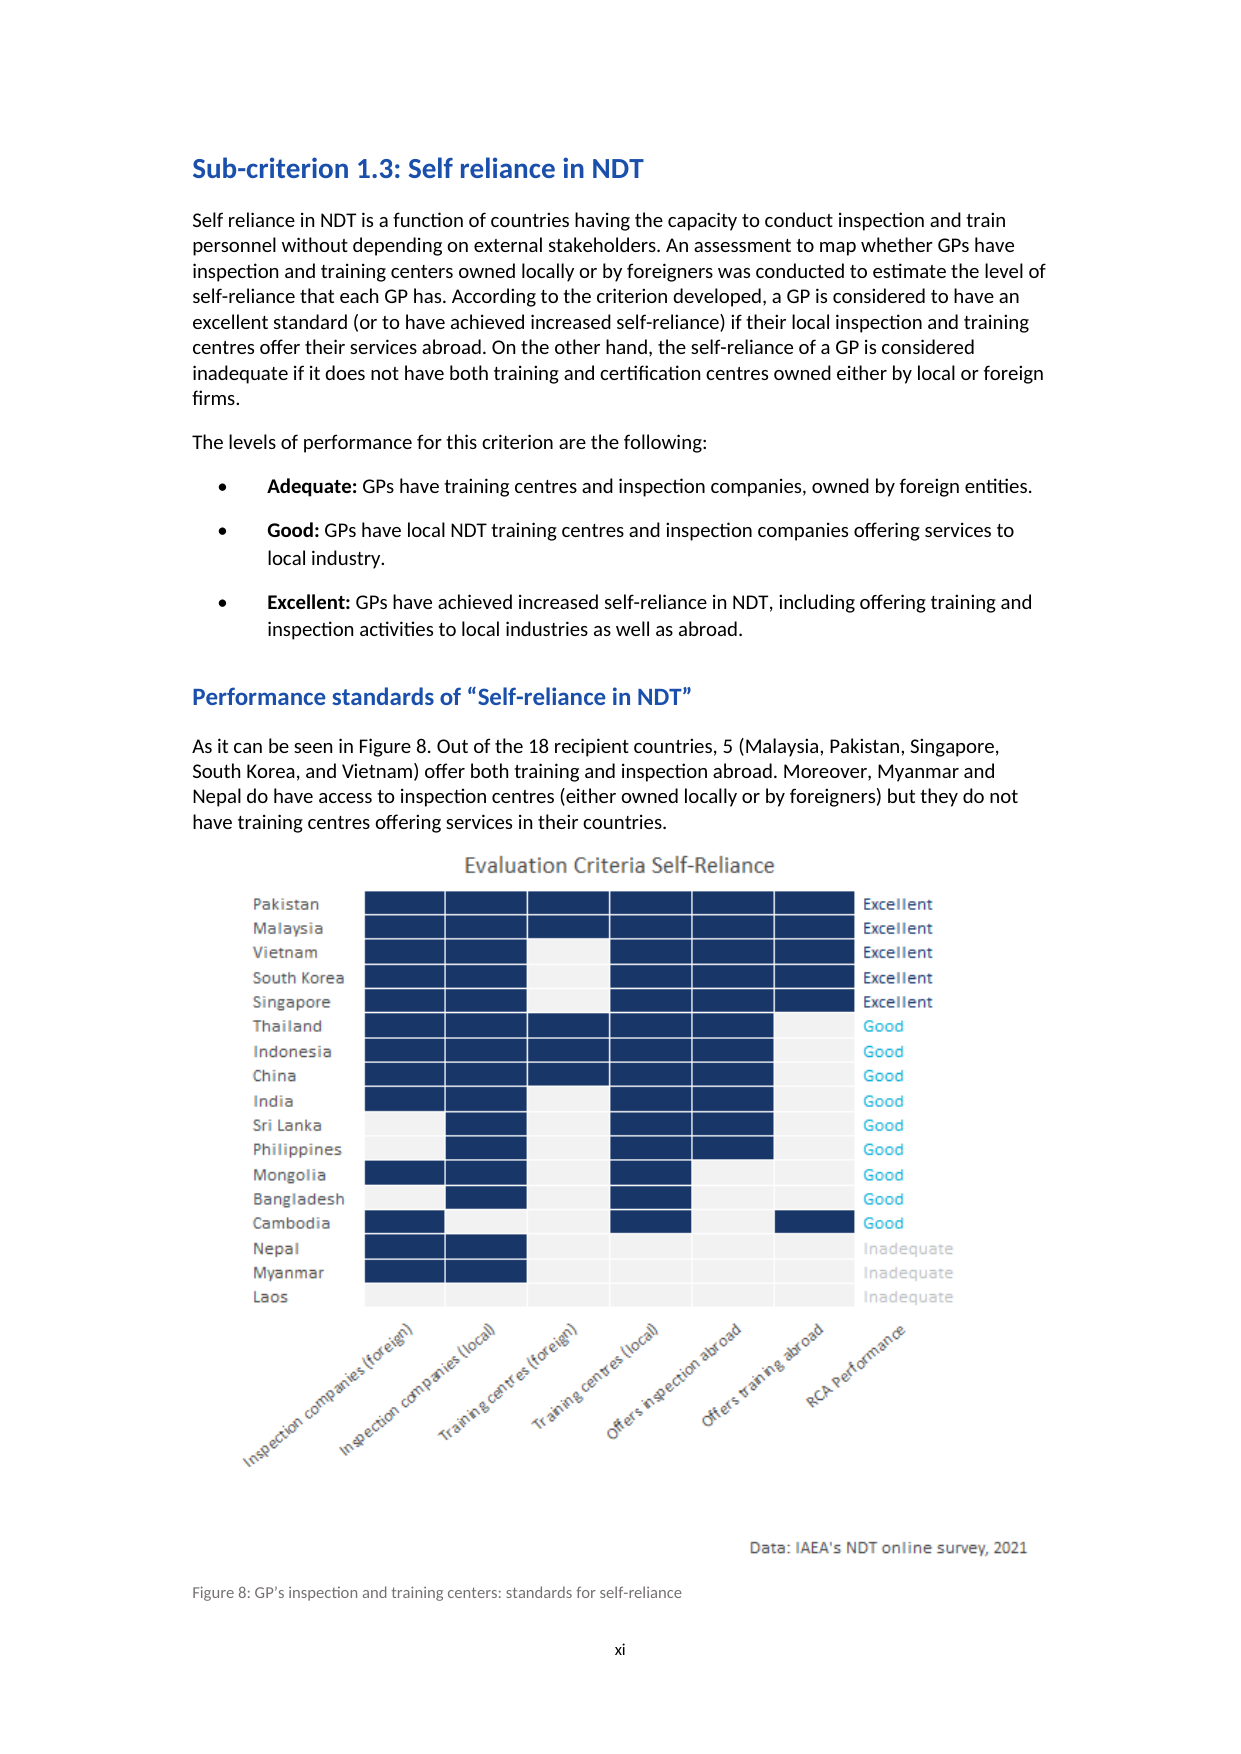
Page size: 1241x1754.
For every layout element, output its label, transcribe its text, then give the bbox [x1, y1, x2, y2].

subtitle Performance standards of “Self-reliance in NDT” [192, 681, 1048, 712]
text Figure 8: GP’s inspection and training centers: standards for self-reliance [192, 1582, 1048, 1603]
subtitle Sub-criterion 1.3: Self reliance in NDT [192, 150, 1048, 186]
picture [202, 853, 1039, 1562]
text As it can be seen in Figure 8. Out of the 18 recipient countries, 5 (Malaysia, Pakistan, Singapore, South Korea, and Vietnam) offer both training and inspection abroad. Moreover, Myanmar and Nepal do have access to inspection centres (either owned locally or by foreigners) but they do not have training centres offering services in their countries. [192, 733, 1048, 834]
text Self reliance in NDT is a function of countries having the capacity to conduct inspection and train personnel without depending on external stakeholders. An assessment to map whether GPs have inspection and training centers owned locally or by foreigners was conducted to estimate the level of self-reliance that each GP has. According to the criterion developed, a GP is considered to have an excellent standard (or to have achieved increased self-reliance) if their local inspection and training centres offer their services abroad. On the other hand, the self-reliance of a GP is considered inadequate if it does not have both training and certification centres owned either by local or foreign firms. [192, 207, 1048, 411]
list Adequate: GPs have training centres and inspection companies, owned by foreign entities. [217, 473, 1048, 499]
list Good: GPs have local NDT training centres and inspection companies offering services to local industry. [217, 517, 1048, 570]
text The levels of performance for this criterion are the following: [192, 429, 1048, 455]
list Excellent: GPs have achieved increased self-reliance in NDT, including offering training and inspection activities to local industries as well as abroad. [217, 589, 1048, 642]
